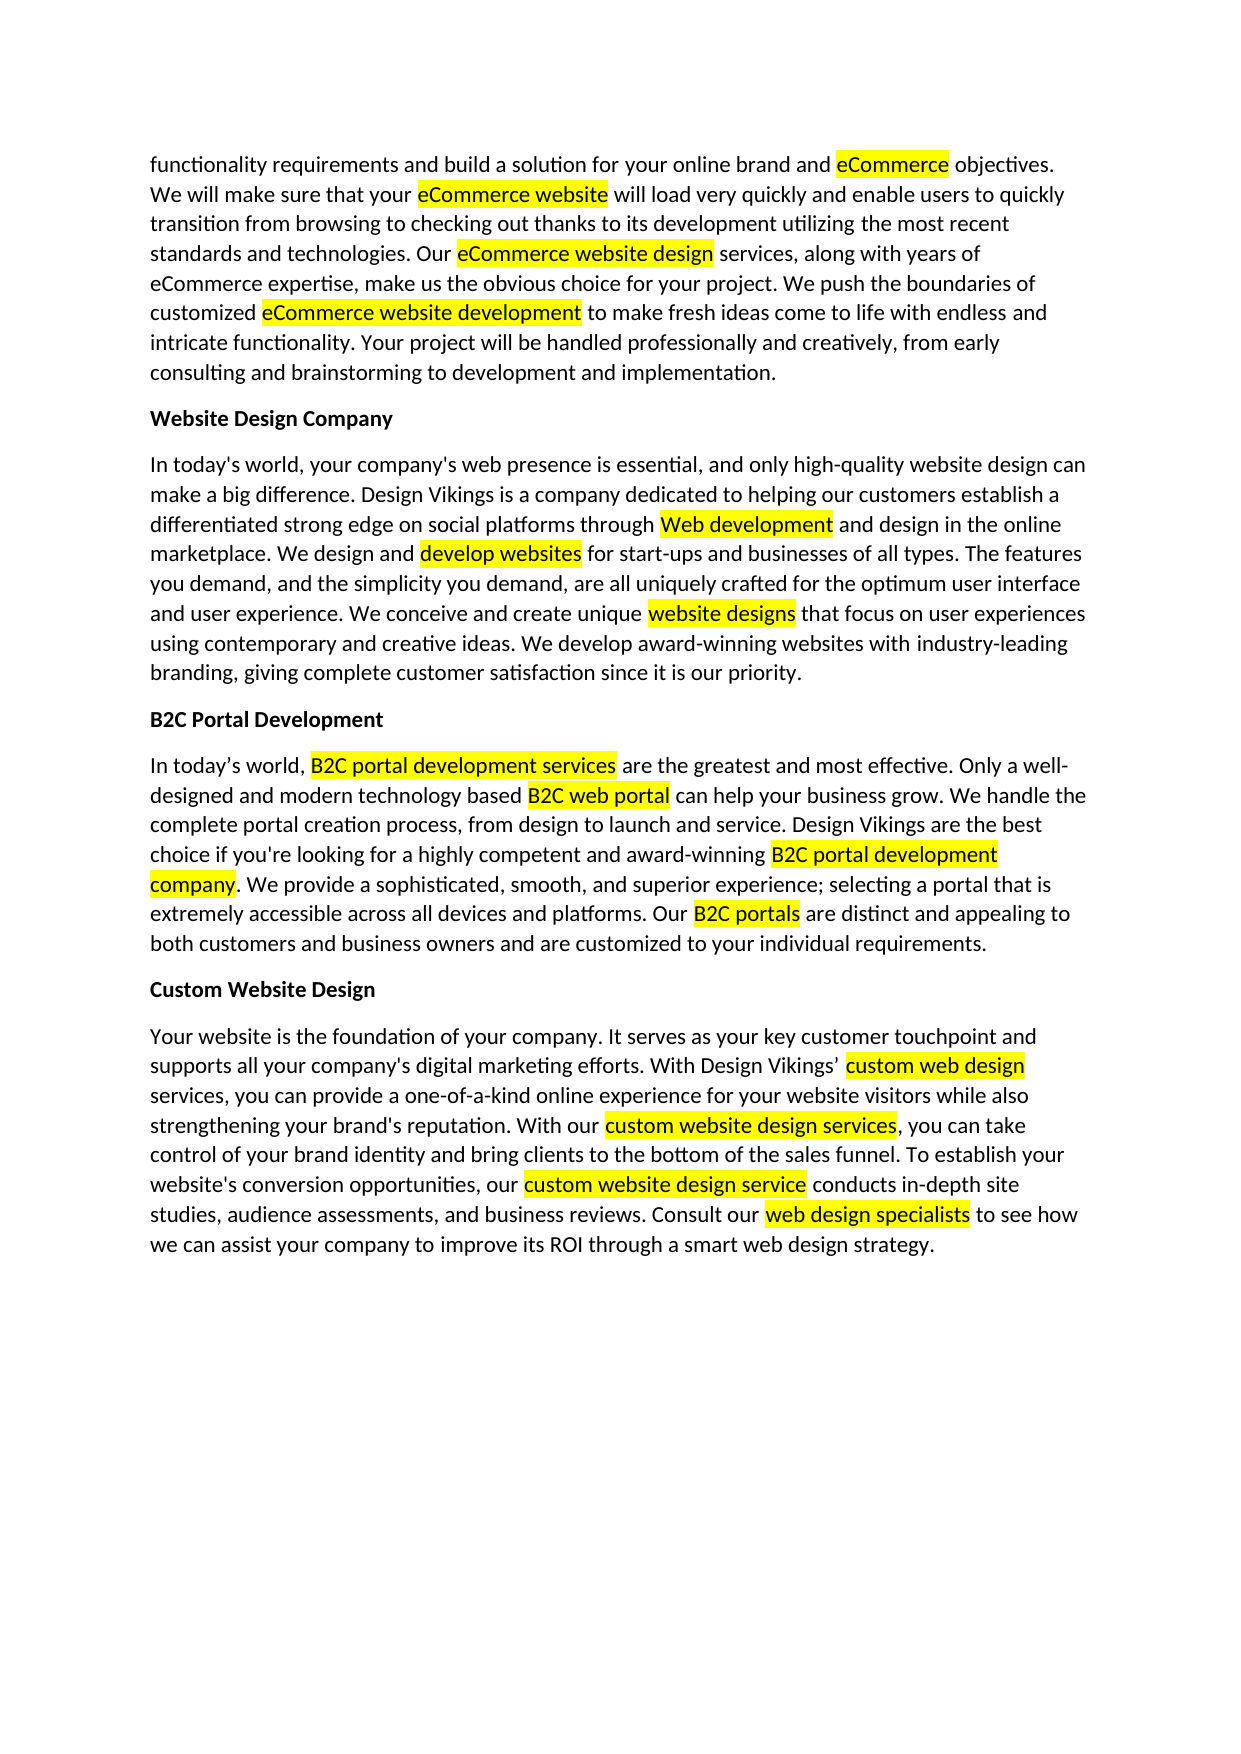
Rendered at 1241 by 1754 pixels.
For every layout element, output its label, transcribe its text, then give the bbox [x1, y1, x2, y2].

text Your website is the foundation of your company. It serves as your key customer touchpoint and supports all your company's digital marketing efforts. With Design Vikings’ custom web design services, you can provide a one-of-a-kind online experience for your website visitors while also strengthening your brand's reputation. With our custom website design services, you can take control of your brand identity and bring clients to the bottom of the sales funnel. To establish your website's conversion opportunities, our custom website design service conducts in-depth site studies, audience assessments, and business reviews. Consult our web design specialists to see how we can assist your company to improve its ROI through a smart web design strategy. [150, 1022, 1090, 1258]
text In today's world, your company's web presence is essential, and only high-quality website design can make a big difference. Design Vikings is a company dedicated to helping our customers establish a differentiated strong edge on social platforms through Web development and design in the online marketplace. We design and develop websites for start-ups and businesses of all types. The features you demand, and the simplicity you demand, are all uniquely crafted for the optimum user interface and user experience. We conceive and create unique website designs that focus on user experiences using contemporary and creative ideas. We develop award-winning websites with industry-leading branding, giving complete customer satisfaction since it is our priority. [150, 451, 1090, 686]
text Website Design Company [150, 404, 1090, 432]
text In today’s world, B2C portal development services are the greatest and most effective. Only a well-designed and modern technology based B2C web portal can help your business grow. We handle the complete portal creation process, from design to launch and service. Design Vikings are the best choice if you're looking for a highly competent and award-winning B2C portal development company. We provide a sophisticated, smooth, and superior experience; selecting a portal that is extremely accessible across all devices and platforms. Our B2C portals are distinct and appealing to both customers and business owners and are customized to your individual requirements. [150, 751, 1090, 957]
text Custom Website Design [150, 976, 1090, 1003]
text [150, 150, 1090, 386]
text B2C Portal Development [150, 705, 1090, 733]
